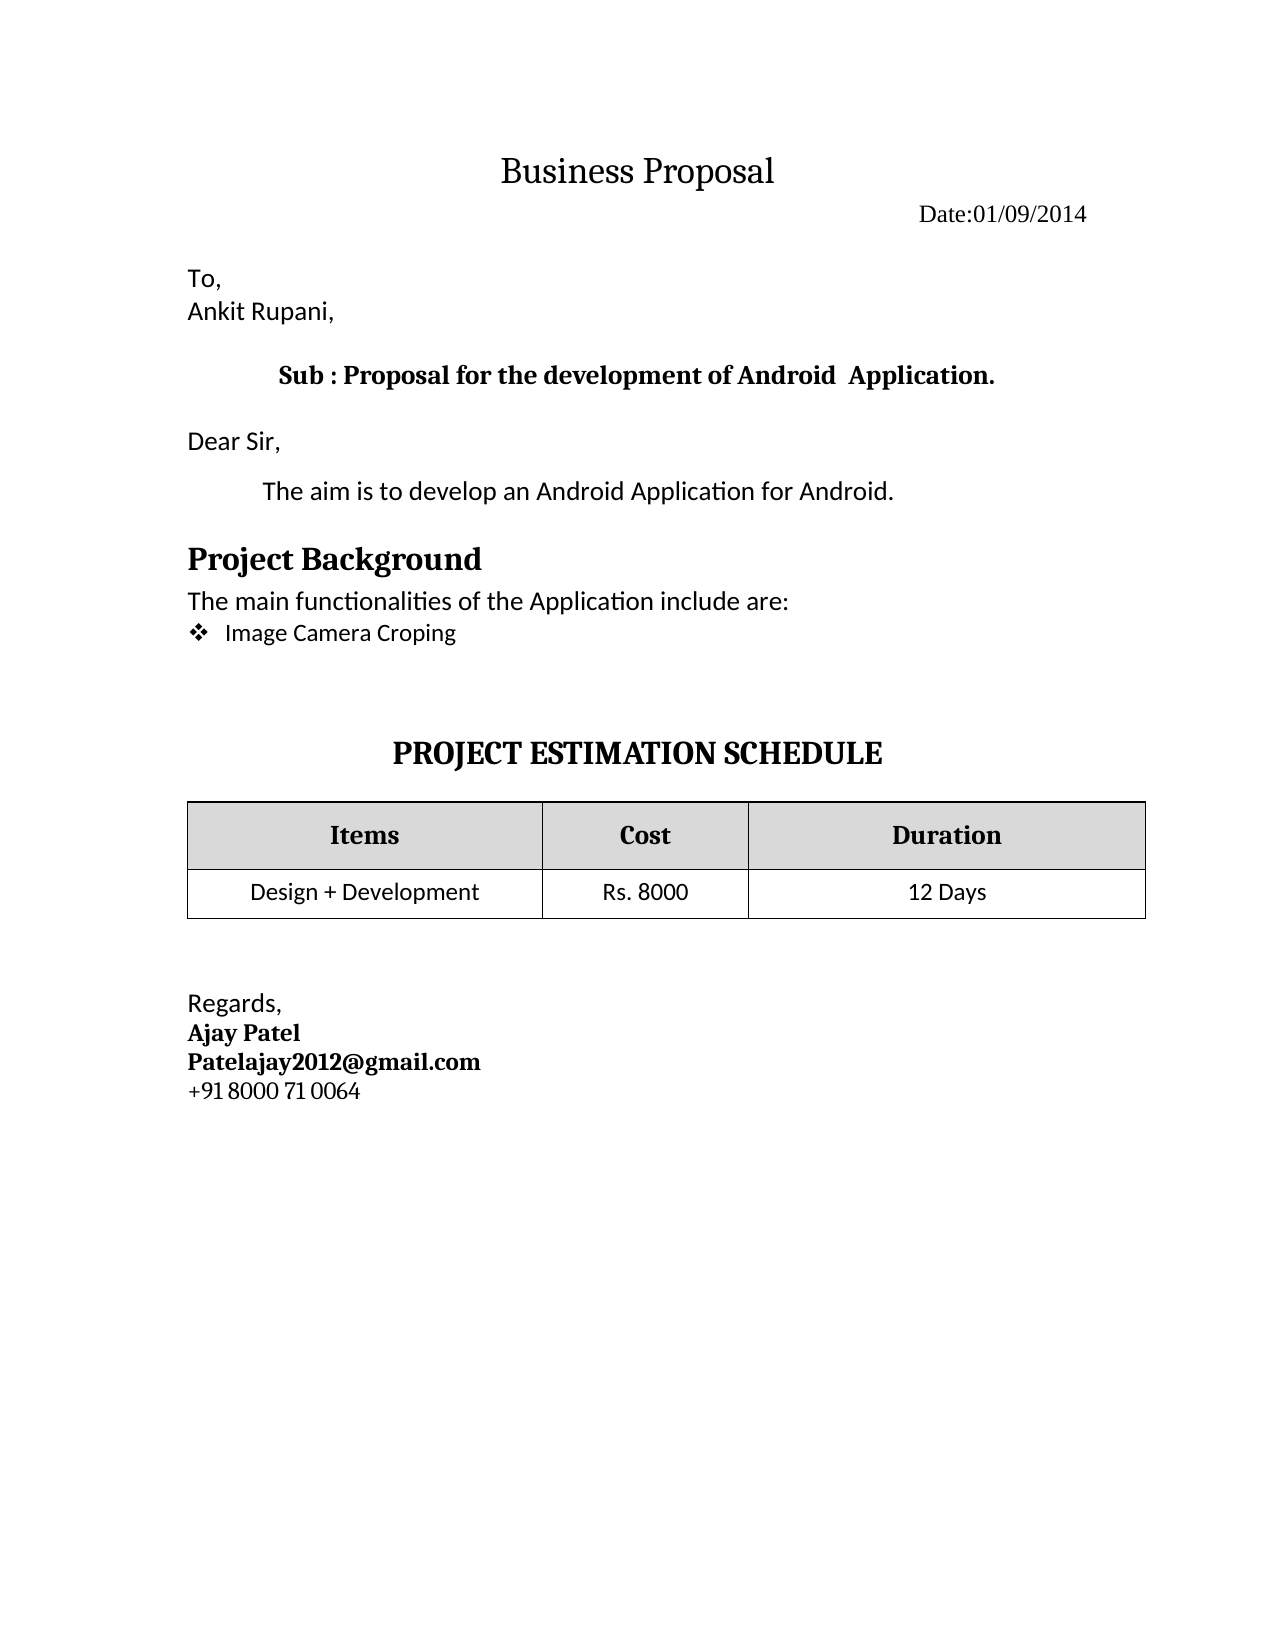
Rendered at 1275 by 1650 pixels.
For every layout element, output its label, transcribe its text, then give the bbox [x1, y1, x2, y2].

list Image Camera Croping [187, 617, 1087, 648]
text To, [187, 261, 1087, 294]
text The main functionalities of the Application include are: [187, 584, 1087, 617]
title Sub : Proposal for the development of Android Application. [187, 360, 1087, 391]
table_header Cost [543, 803, 748, 869]
list Ajay Patel [187, 1019, 1087, 1048]
table_cell Design + Development [188, 870, 542, 918]
text The aim is to develop an Android Application for Android. [187, 474, 1087, 507]
text Date:01/09/2014 [187, 199, 1087, 228]
title Business Proposal [187, 150, 1087, 193]
text Ankit Rupani, [187, 294, 1087, 327]
list Patelajay2012@gmail.com [187, 1048, 1087, 1077]
list Regards, [187, 986, 1087, 1019]
title PROJECT ESTIMATION SCHEDULE [187, 734, 1087, 773]
table_header Items [188, 803, 542, 869]
list +91 8000 71 0064 [187, 1077, 1087, 1105]
table_cell 12 Days [749, 870, 1145, 918]
table_header Duration [749, 803, 1145, 869]
table_cell Rs. 8000 [543, 870, 748, 918]
title Project Background [187, 540, 1087, 578]
text Dear Sir, [187, 424, 1087, 457]
